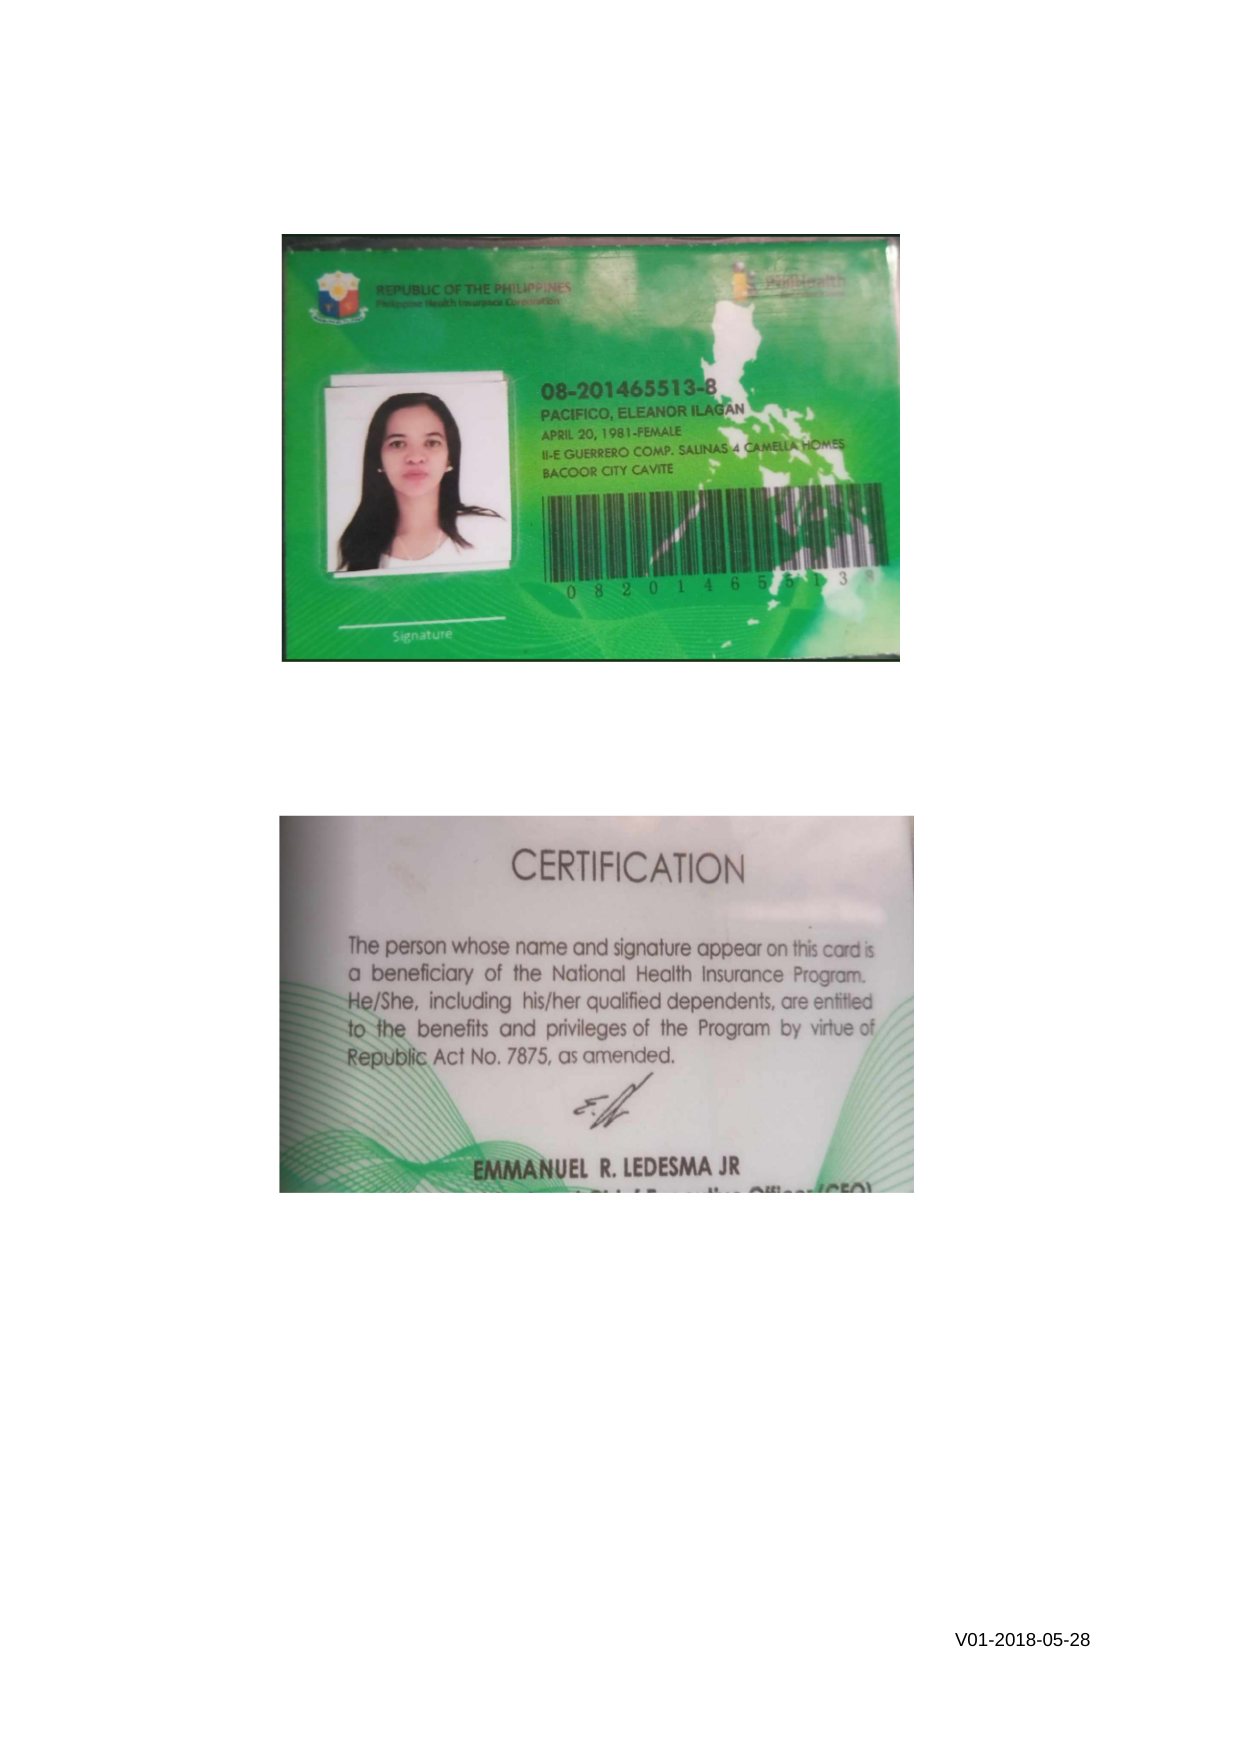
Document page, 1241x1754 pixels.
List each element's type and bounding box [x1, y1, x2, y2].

picture [280, 816, 914, 1192]
picture [282, 234, 900, 661]
